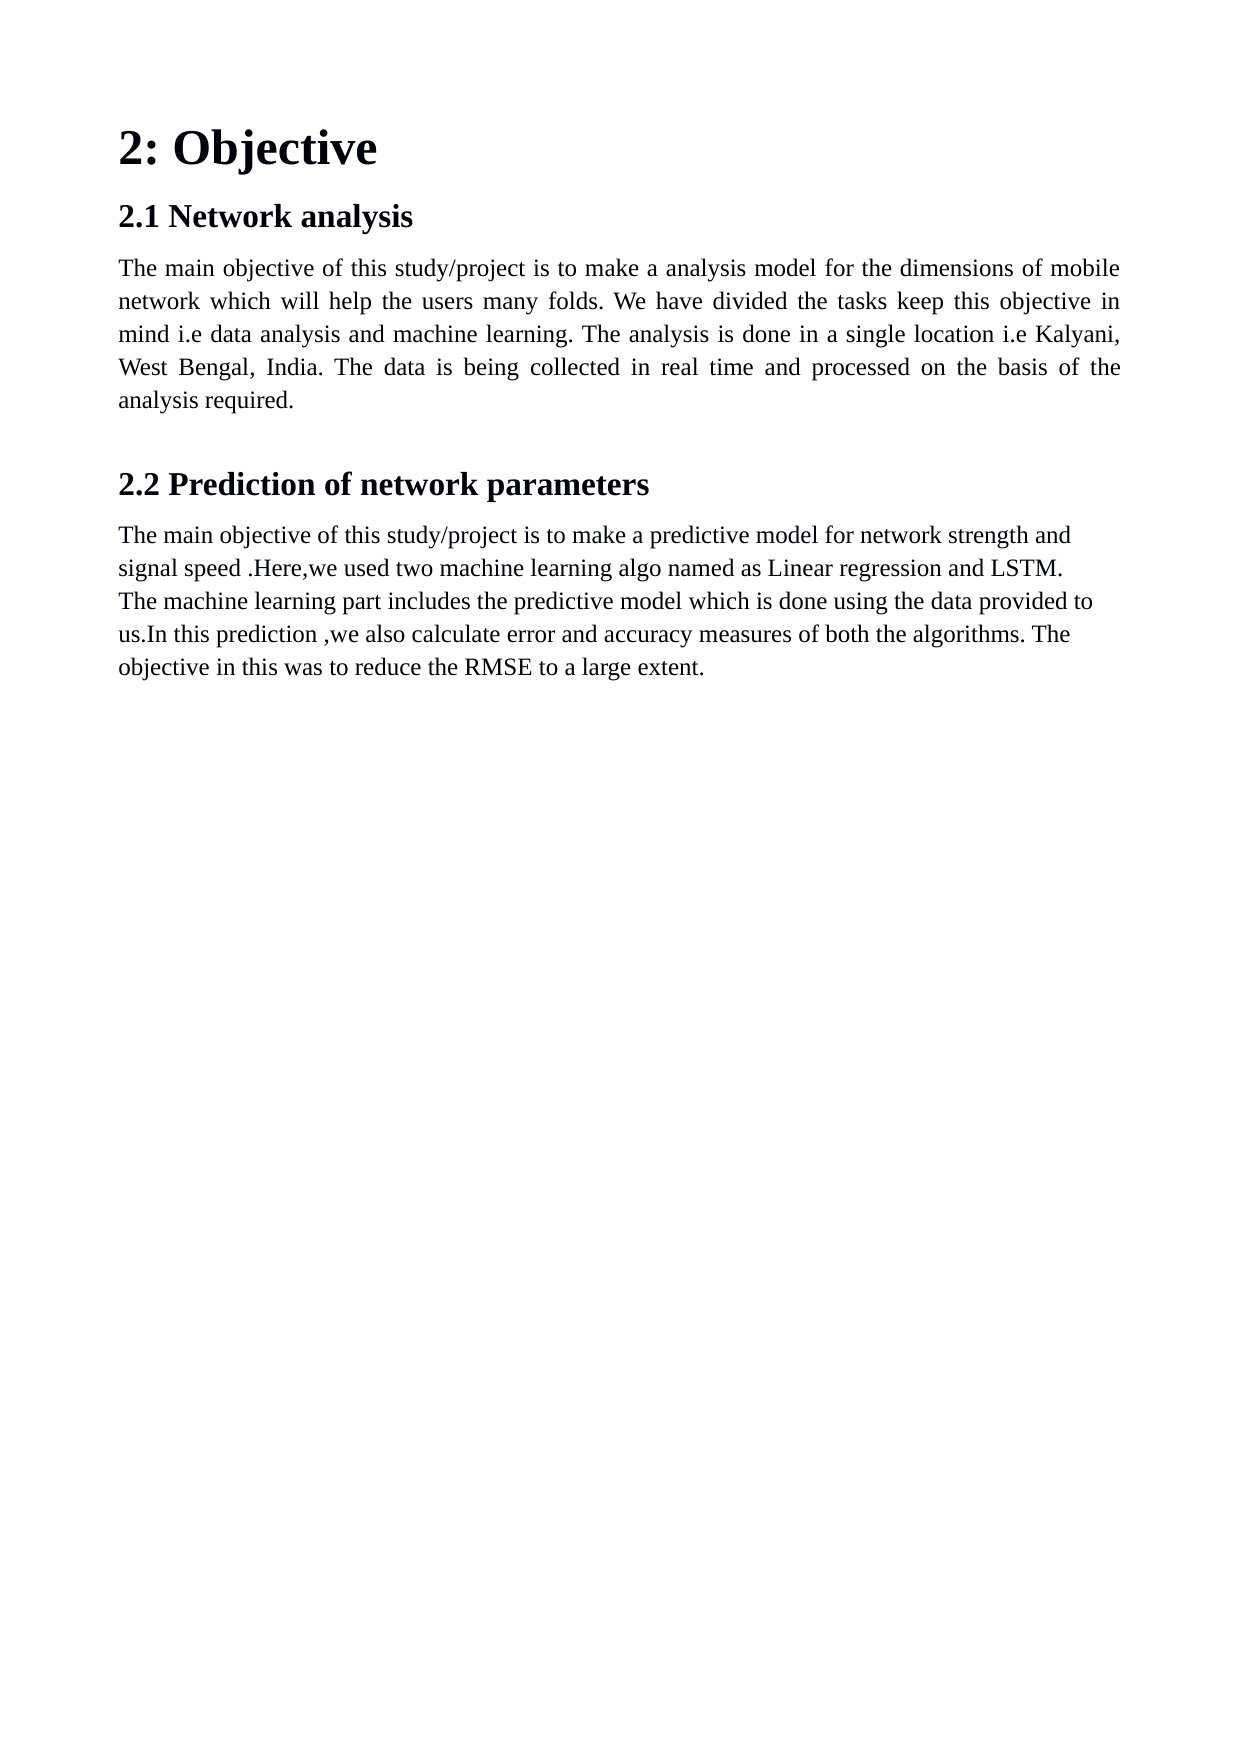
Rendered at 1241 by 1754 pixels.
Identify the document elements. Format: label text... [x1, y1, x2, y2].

text The main objective of this study/project is to make a analysis model for the dimensions of mobile network which will help the users many folds. We have divided the tasks keep this objective in mind i.e data analysis and machine learning. The analysis is done in a single location i.e Kalyani, West Bengal, India. The data is being collected in real time and processed on the basis of the analysis required. [118, 253, 1122, 414]
text The machine learning part includes the predictive model which is done using the data provided to us.In this prediction ,we also calculate error and accuracy measures of both the algorithms. The objective in this was to reduce the RMSE to a large extent. [118, 586, 1122, 681]
text The main objective of this study/project is to make a predictive model for network strength and signal speed .Here,we used two machine learning algo named as Linear regression and LSTM. [118, 520, 1122, 582]
text 2.1 Network analysis [118, 197, 1122, 235]
text 2.2 Prediction of network parameters [118, 464, 1122, 502]
text 2: Objective [118, 118, 1122, 176]
